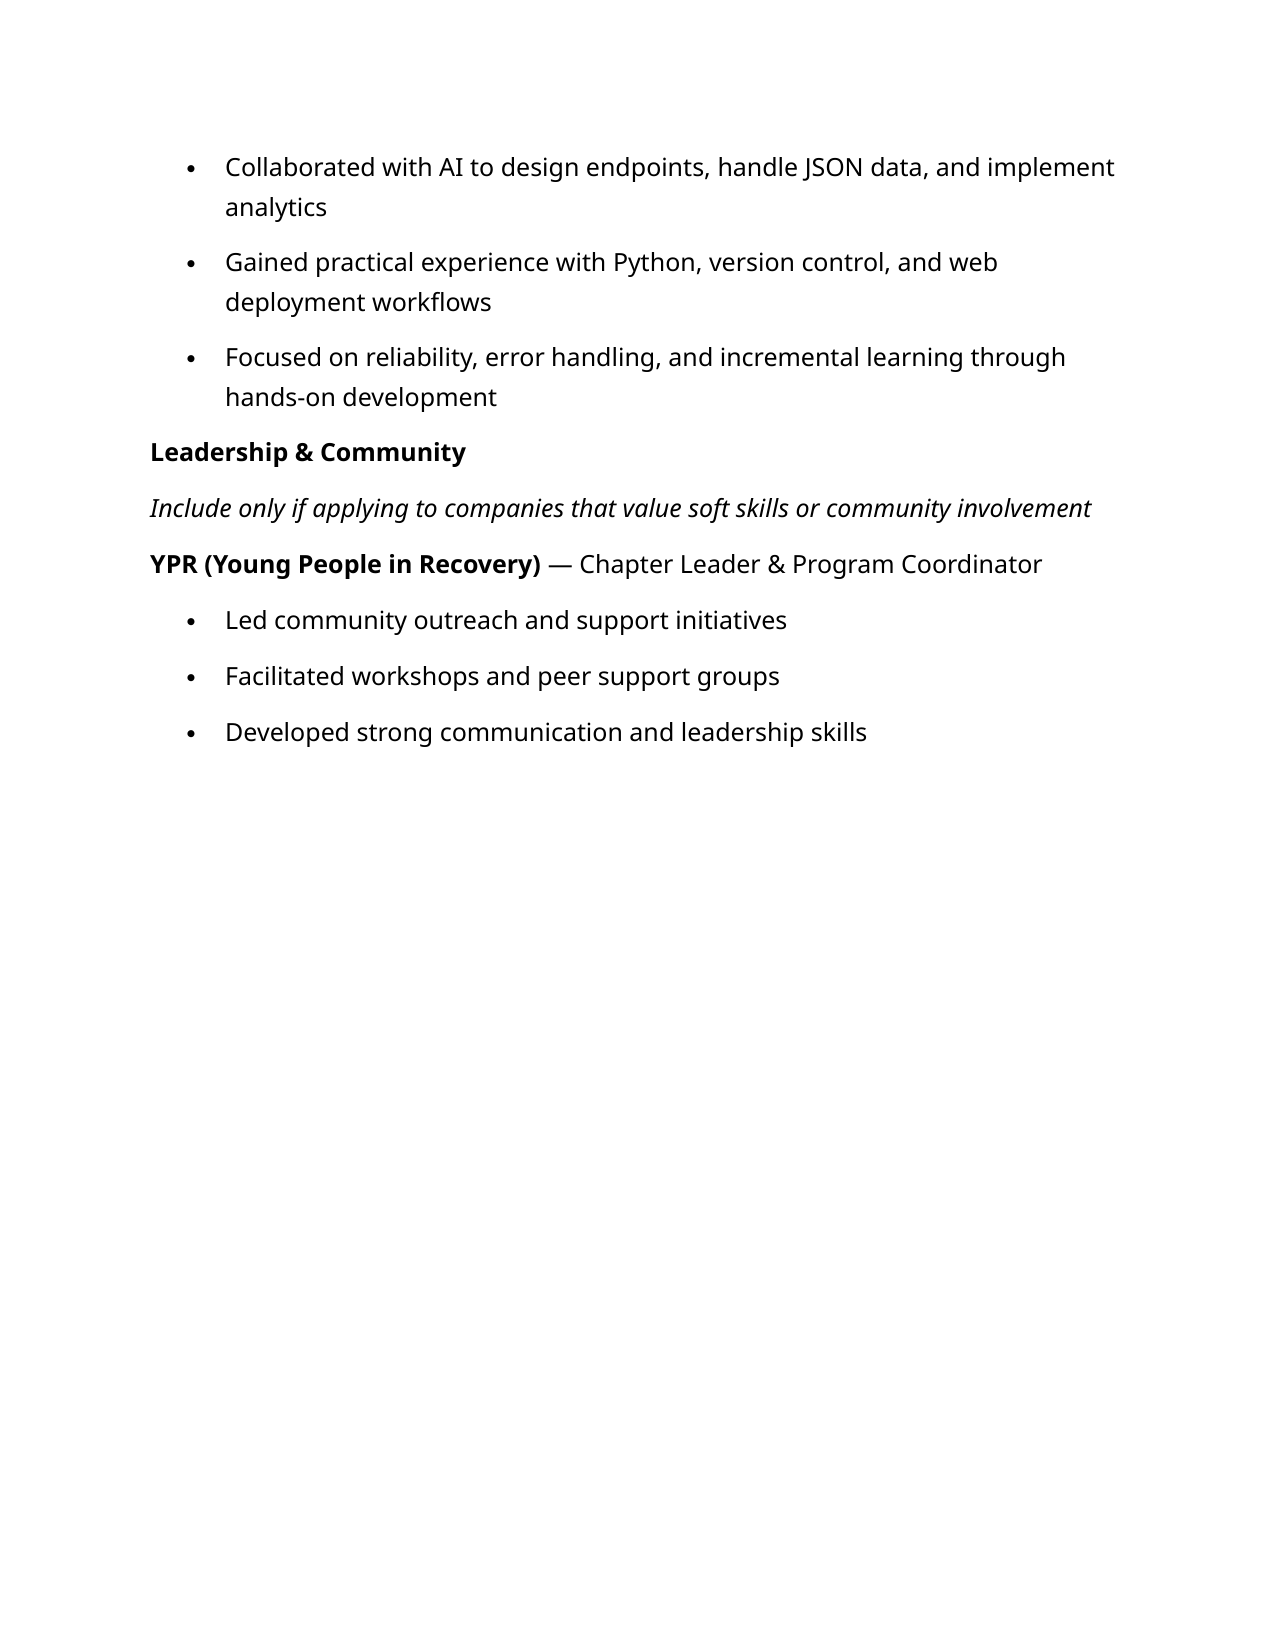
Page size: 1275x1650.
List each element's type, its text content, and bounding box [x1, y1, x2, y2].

list Focused on reliability, error handling, and incremental learning through hands-on development [187, 340, 1125, 413]
text Leadership & Community [150, 435, 1125, 469]
list Led community outreach and support initiatives [187, 602, 1125, 637]
list Collaborated with AI to design endpoints, handle JSON data, and implement analytics [187, 150, 1125, 223]
list Gained practical experience with Python, version control, and web deployment workflows [187, 245, 1125, 318]
list Developed strong communication and leadership skills [187, 714, 1125, 748]
text YPR (Young People in Recovery) — Chapter Leader & Program Coordinator [150, 547, 1125, 581]
list Facilitated workshops and peer support groups [187, 658, 1125, 692]
text Include only if applying to companies that value soft skills or community involvement [150, 491, 1125, 525]
